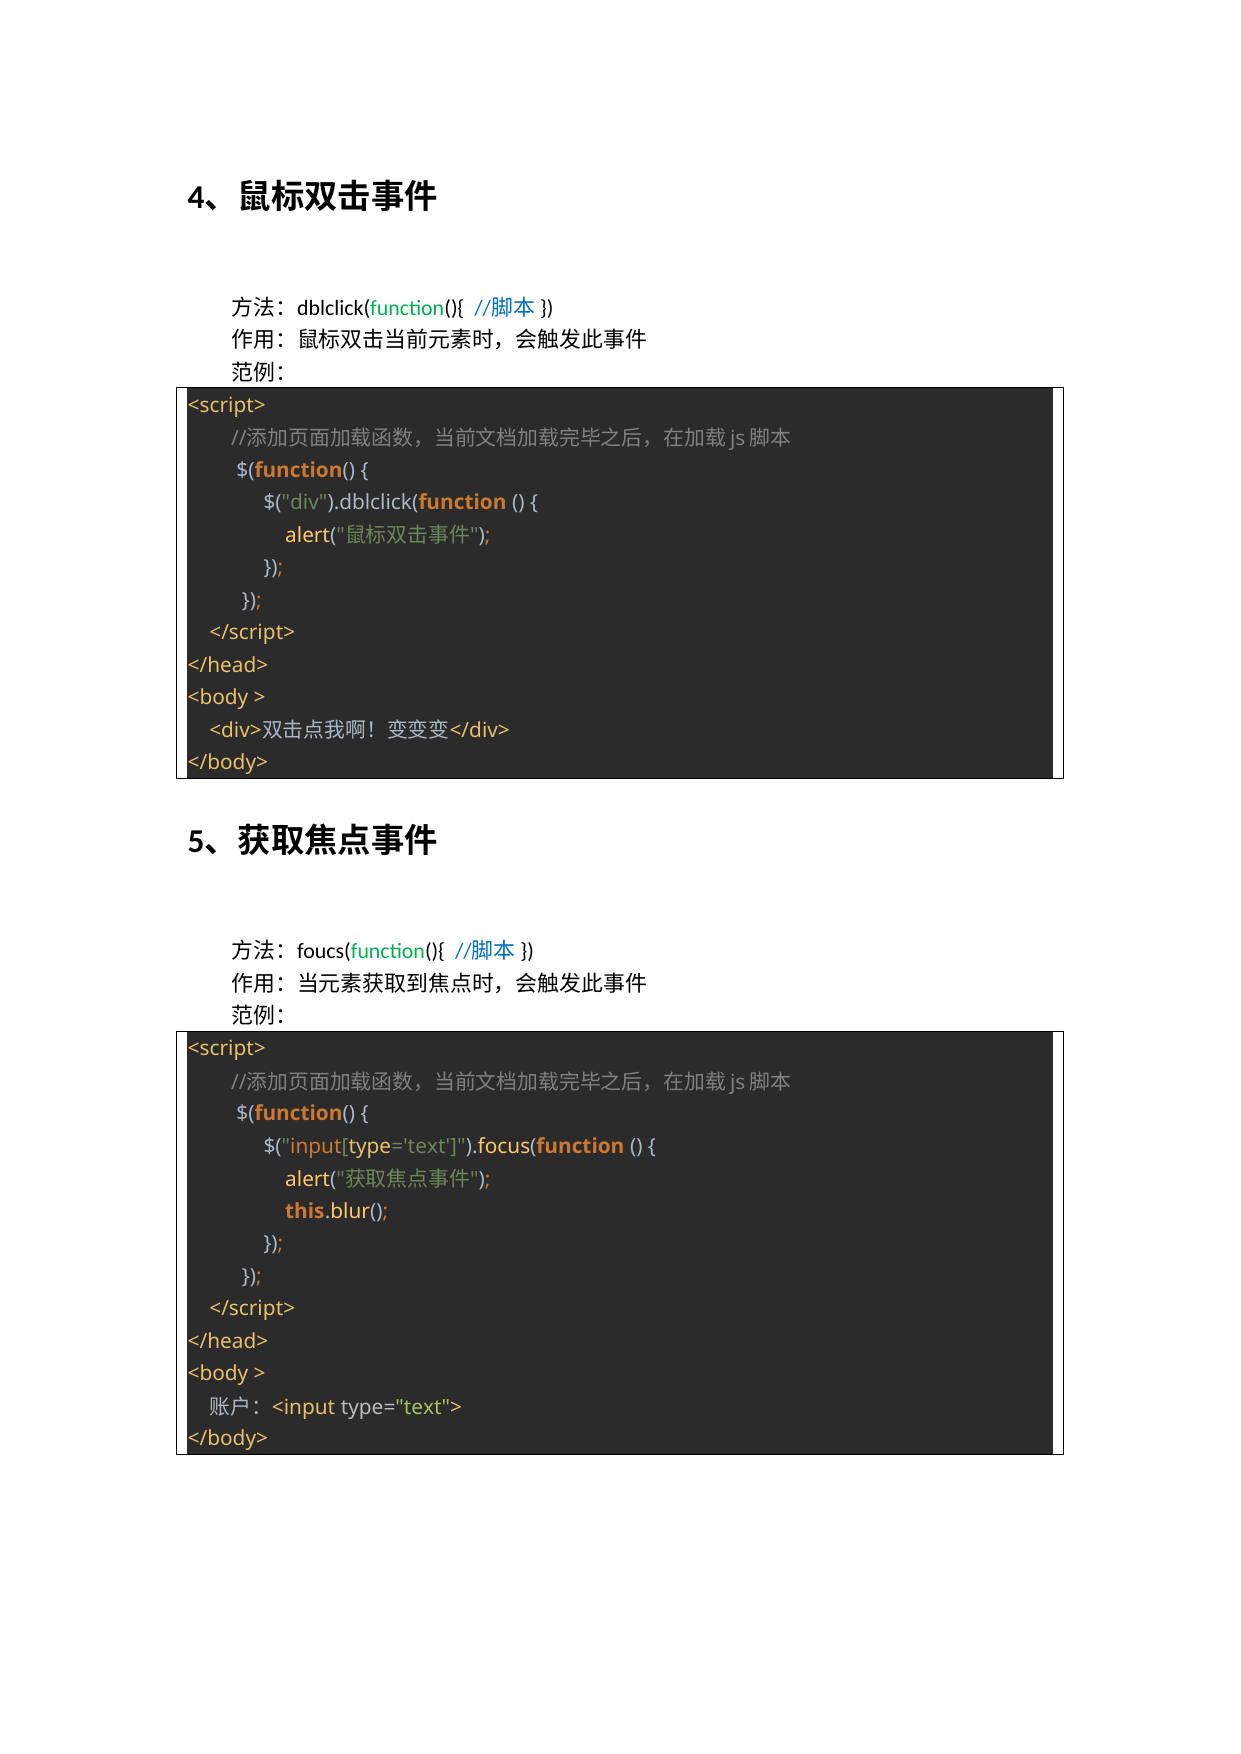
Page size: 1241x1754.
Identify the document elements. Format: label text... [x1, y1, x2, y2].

text 作用：鼠标双击当前元素时，会触发此事件 [187, 322, 1053, 354]
text 方法：dblclick(function(){ //脚本 }) [187, 289, 1053, 322]
text 范例： [187, 998, 1053, 1031]
subtitle 5、获取焦点事件 [187, 806, 1053, 871]
text 作用：当元素获取到焦点时，会触发此事件 [187, 966, 1053, 998]
subtitle 4、鼠标双击事件 [187, 162, 1053, 227]
text 范例： [187, 354, 1053, 387]
text 方法：foucs(function(){ //脚本 }) [187, 933, 1053, 966]
